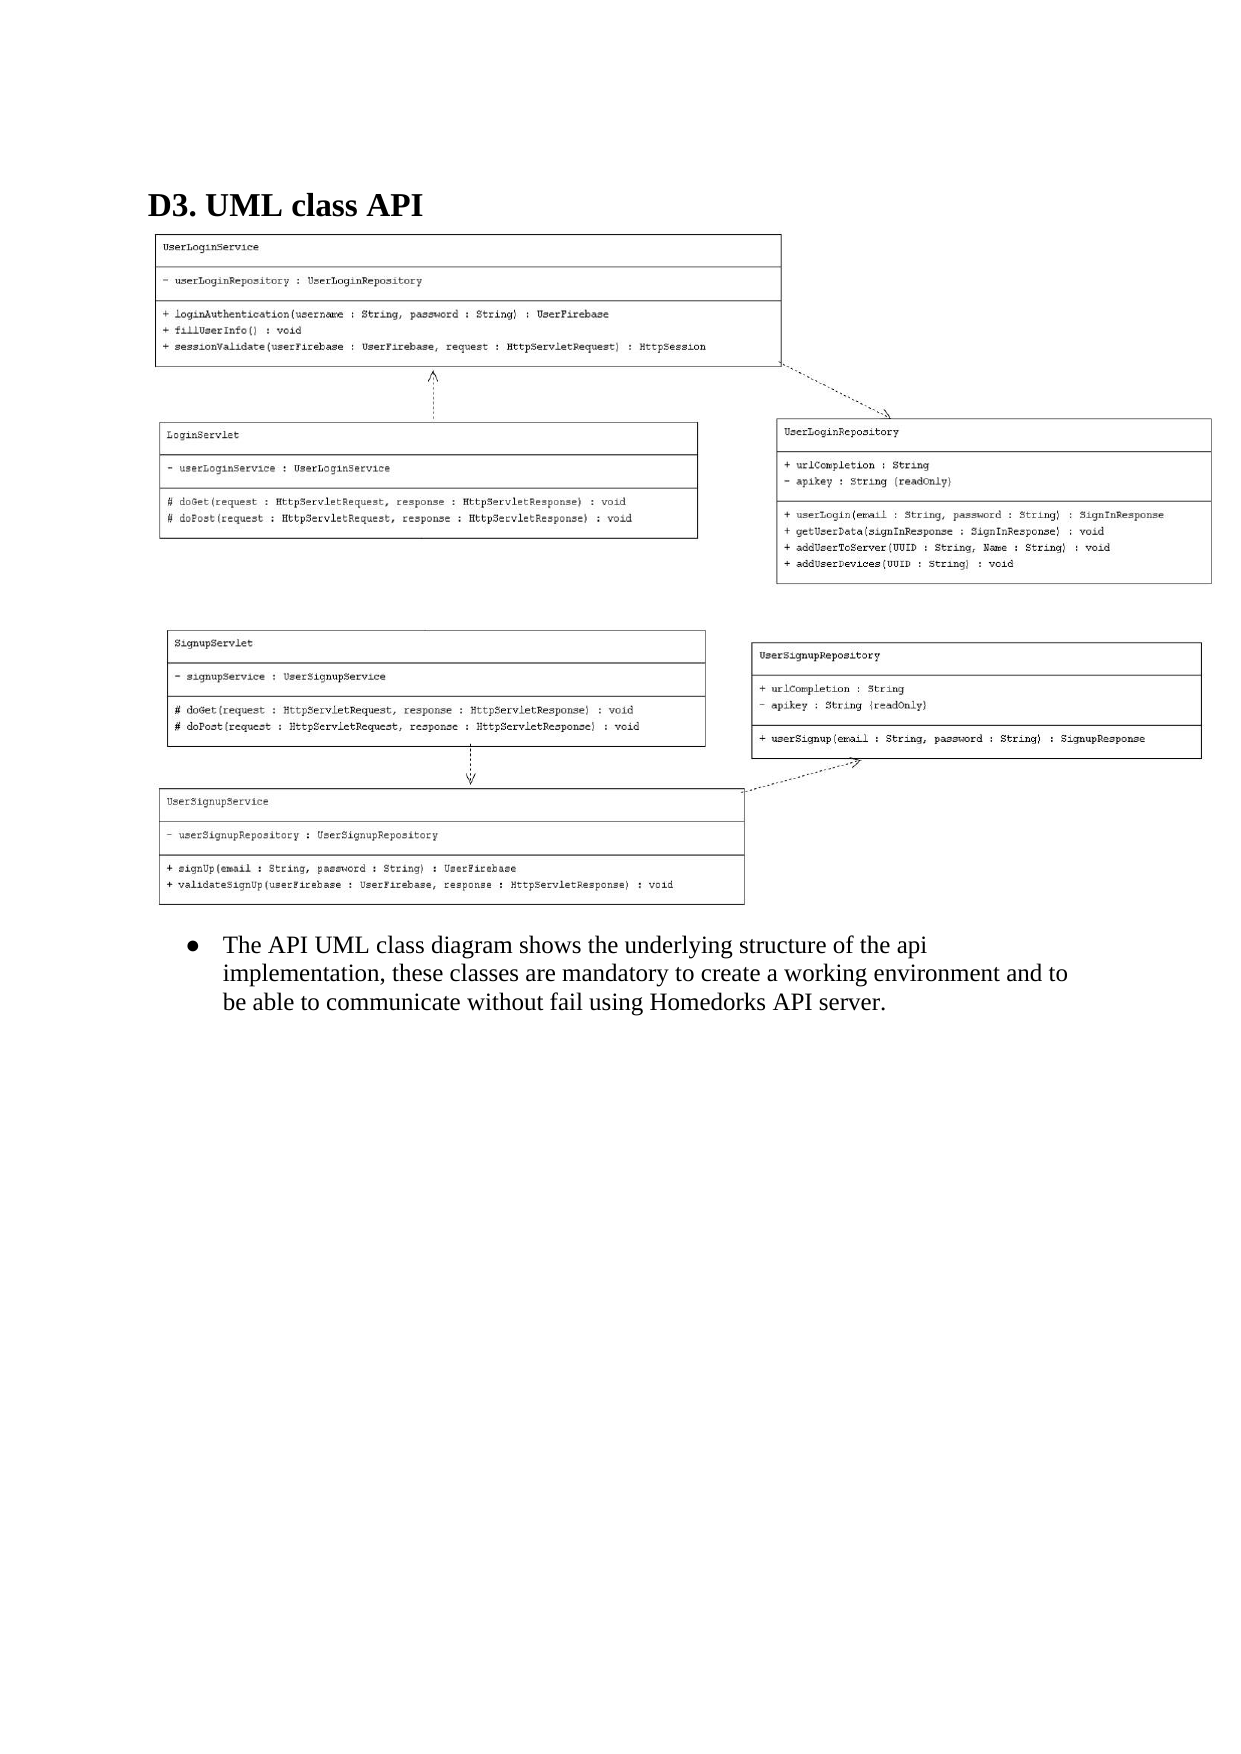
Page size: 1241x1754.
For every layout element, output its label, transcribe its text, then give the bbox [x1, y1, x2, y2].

text D3. UML class API [148, 185, 1093, 223]
picture [147, 223, 1215, 930]
list The API UML class diagram shows the underlying structure of the api implementation, these classes are mandatory to create a working environment and to be able to communicate without fail using Homedorks API server. [185, 930, 1093, 1016]
